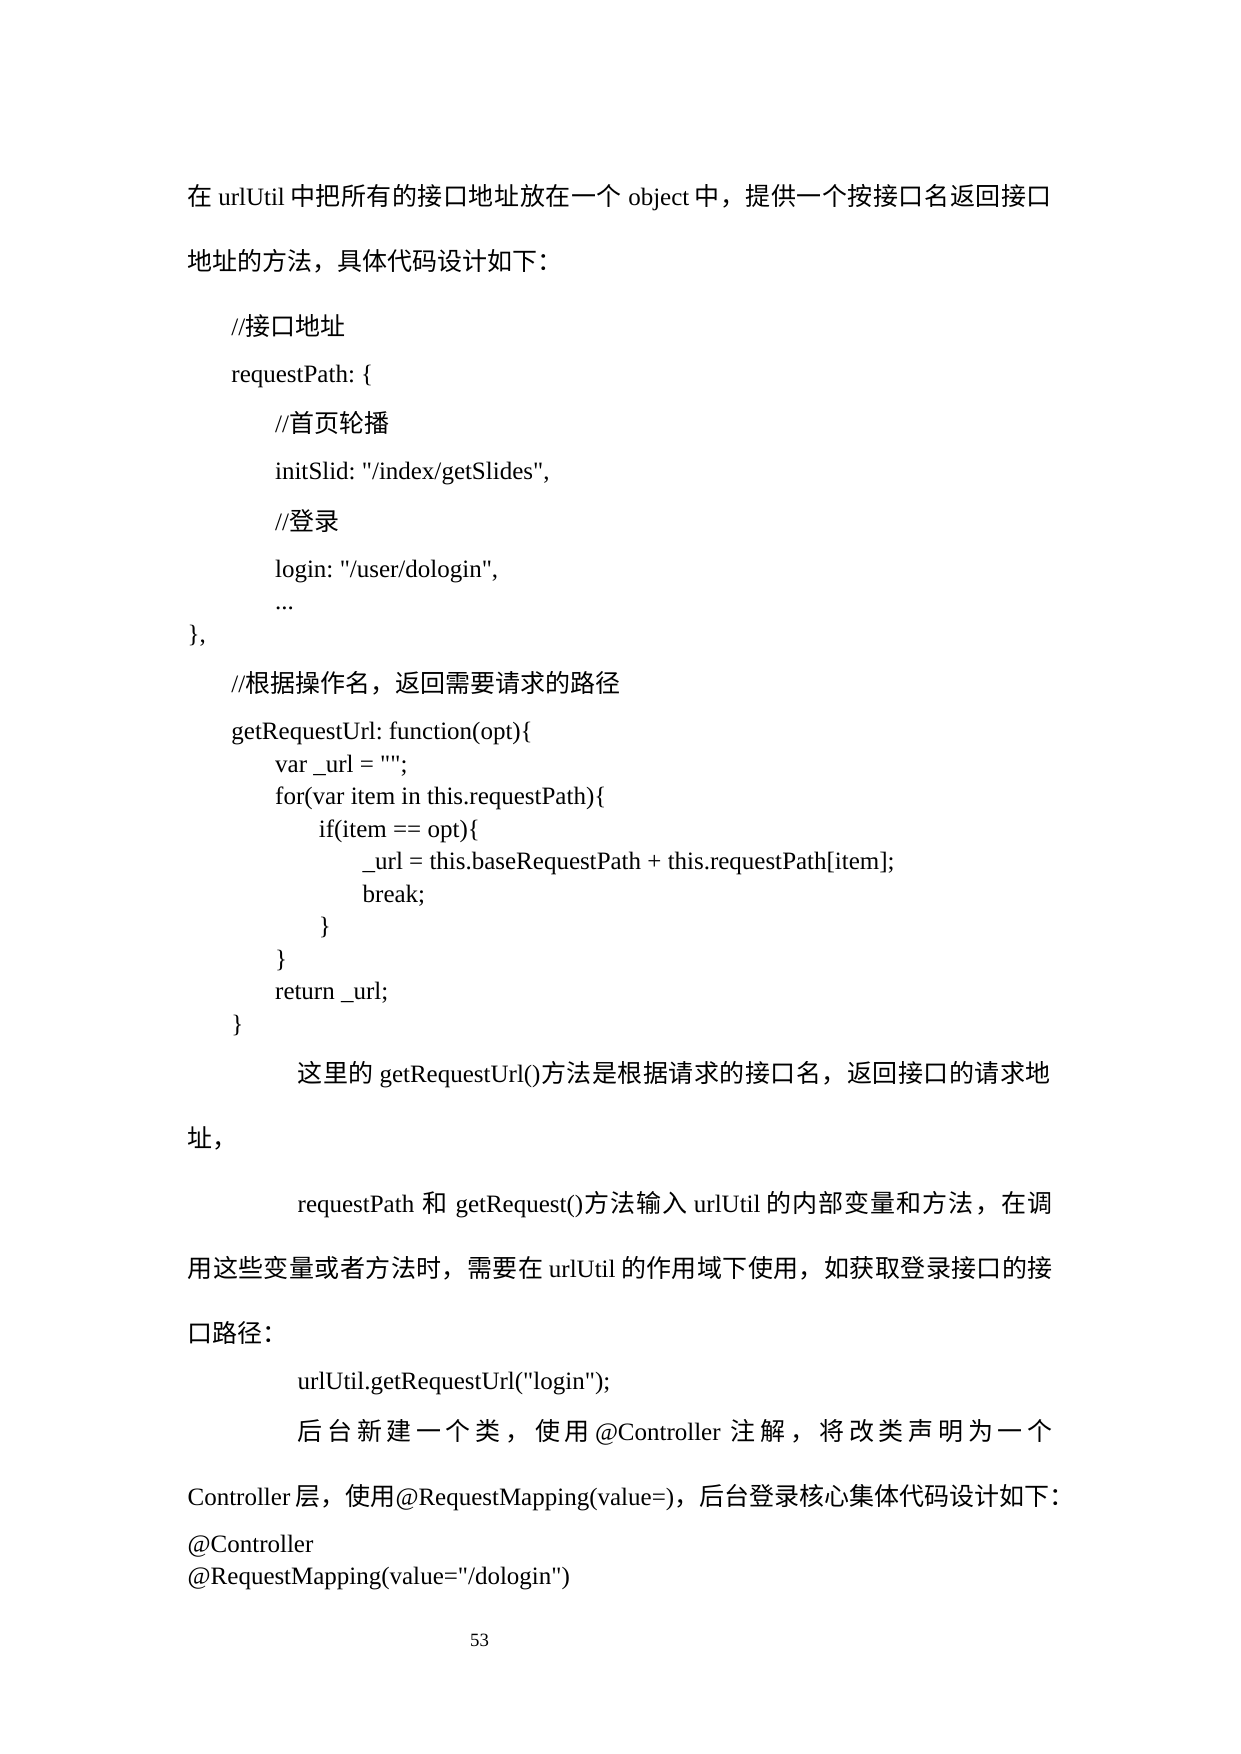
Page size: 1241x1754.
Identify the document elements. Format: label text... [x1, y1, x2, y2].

text } [187, 909, 1053, 942]
text 后台新建一个类，使用@Controller注解，将改类声明为一个Controller层，使用@RequestMapping(value=)，后台登录核心集体代码设计如下： [187, 1397, 1053, 1527]
text ... [231, 584, 1053, 617]
text return _url; [187, 974, 1053, 1007]
text } [187, 1007, 1053, 1039]
text requestPath: { [187, 357, 1053, 389]
text 这里的getRequestUrl()方法是根据请求的接口名，返回接口的请求地址， [187, 1039, 1053, 1169]
text } [187, 942, 1053, 974]
text //首页轮播 [187, 389, 1053, 454]
text if(item == opt){ [187, 812, 1053, 844]
text 在urlUtil中把所有的接口地址放在一个object中，提供一个按接口名返回接口地址的方法，具体代码设计如下： [187, 162, 1053, 292]
text requestPath 和 getRequest()方法输入urlUtil的内部变量和方法，在调用这些变量或者方法时，需要在urlUtil的作用域下使用，如获取登录接口的接口路径： [187, 1169, 1053, 1364]
text initSlid: "/index/getSlides", [187, 454, 1053, 487]
text //根据操作名，返回需要请求的路径 [187, 649, 1053, 714]
text @RequestMapping(value="/dologin") [187, 1559, 1053, 1592]
text for(var item in this.requestPath){ [187, 779, 1053, 812]
text _url = this.baseRequestPath + this.requestPath[item]; [187, 844, 1053, 877]
text getRequestUrl: function(opt){ [187, 714, 1053, 747]
text break; [187, 877, 1053, 909]
text }, [187, 617, 1053, 649]
text //登录 [231, 487, 1053, 552]
text urlUtil.getRequestUrl("login"); [187, 1364, 1053, 1397]
text login: "/user/dologin", [187, 552, 1053, 584]
text var _url = ""; [187, 747, 1053, 779]
text //接口地址 [187, 292, 1053, 357]
text @Controller [187, 1527, 1053, 1559]
